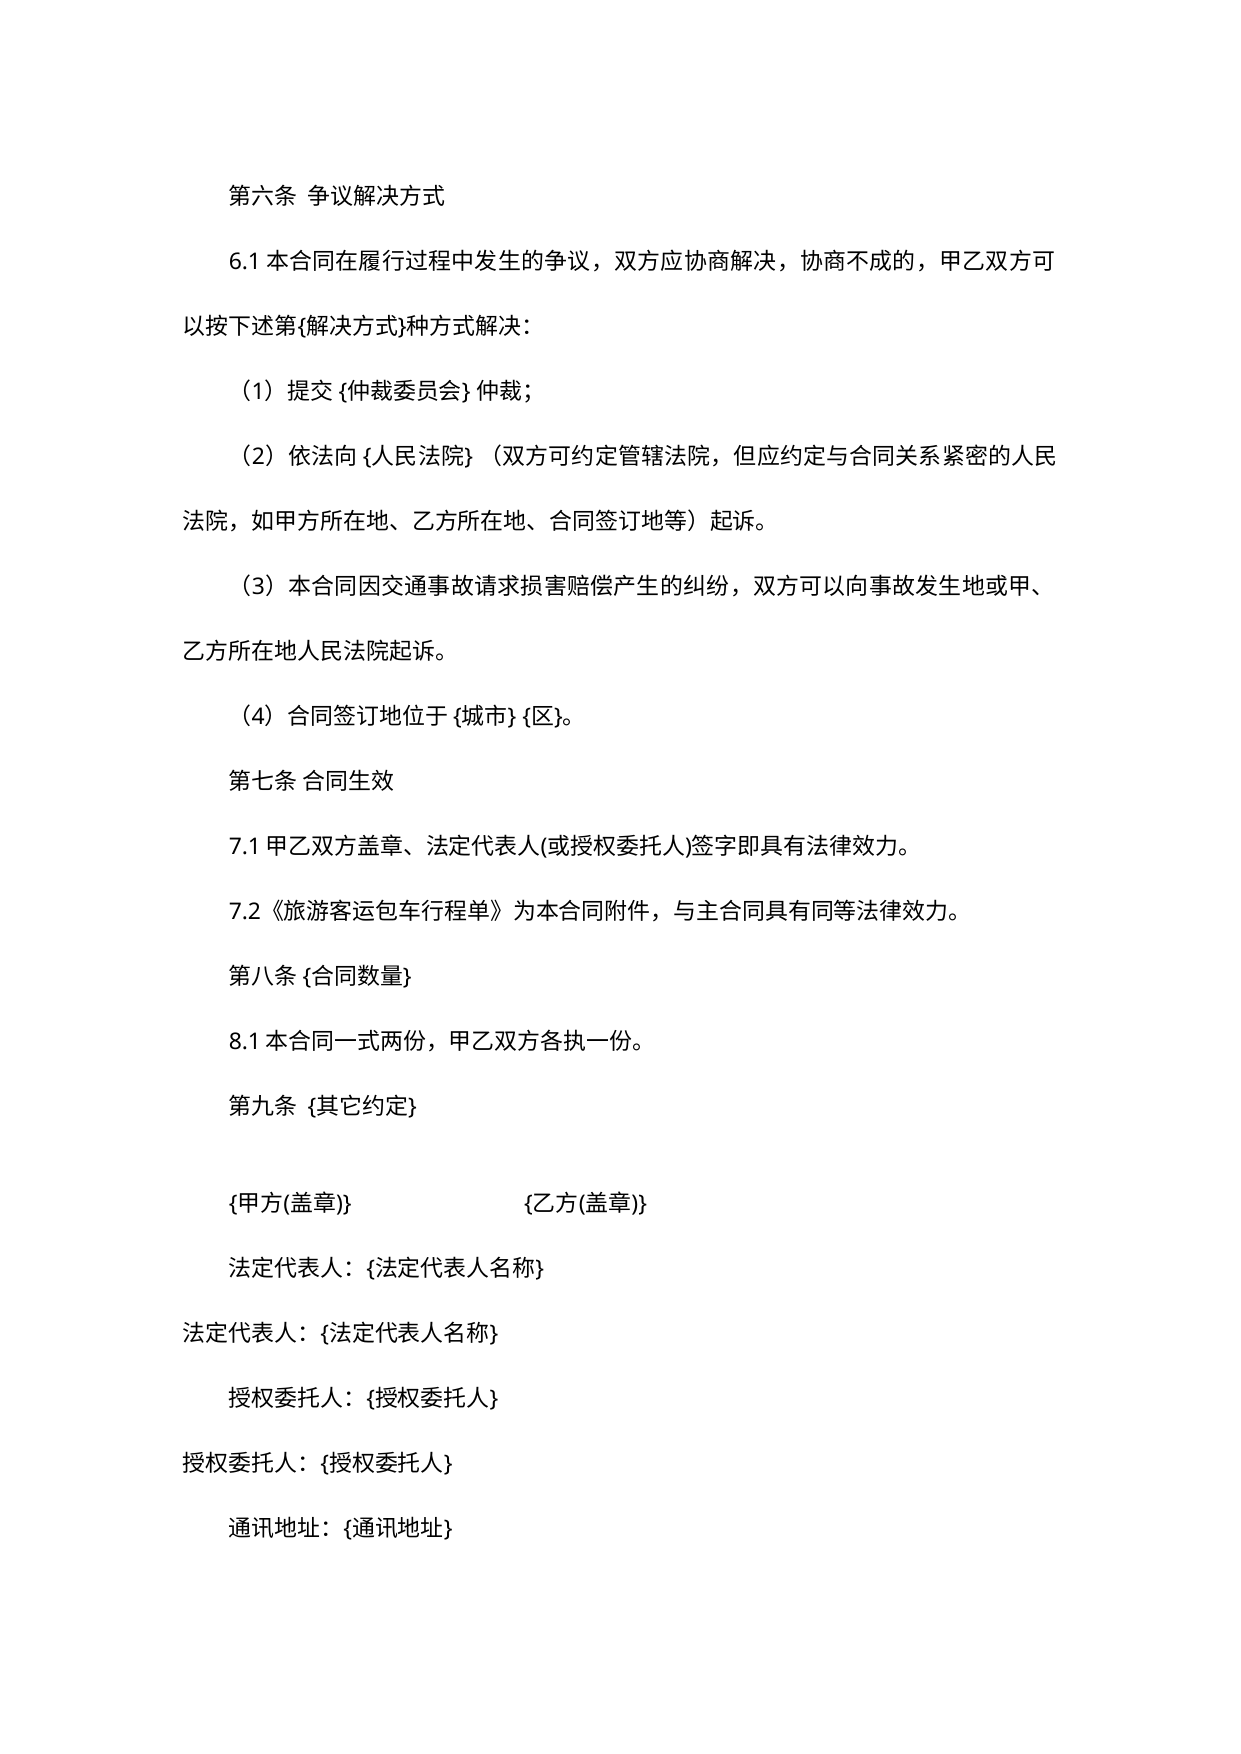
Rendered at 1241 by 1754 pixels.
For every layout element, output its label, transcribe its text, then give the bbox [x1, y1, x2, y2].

text 第七条 合同生效 [183, 747, 1058, 812]
text 8.1本合同一式两份，甲乙双方各执一份。 [183, 1007, 1058, 1072]
text 6.1本合同在履行过程中发生的争议，双方应协商解决，协商不成的，甲乙双方可以按下述第{解决方式}种方式解决： [183, 227, 1058, 357]
text （2）依法向 {人民法院} （双方可约定管辖法院，但应约定与合同关系紧密的人民法院，如甲方所在地、乙方所在地、合同签订地等）起诉。 [183, 422, 1058, 552]
text 7.1甲乙双方盖章、法定代表人(或授权委托人)签字即具有法律效力。 [183, 812, 1058, 877]
text {甲方(盖章)} {乙方(盖章)} [183, 1169, 1058, 1234]
text （3）本合同因交通事故请求损害赔偿产生的纠纷，双方可以向事故发生地或甲、乙方所在地人民法院起诉。 [183, 552, 1058, 682]
text （4）合同签订地位于 {城市} {区}。 [183, 682, 1058, 747]
text （1）提交 {仲裁委员会} 仲裁； [183, 357, 1058, 422]
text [183, 1494, 1058, 1559]
text 法定代表人：{法定代表人名称} 法定代表人：{法定代表人名称} [183, 1234, 1058, 1364]
text 第六条 争议解决方式 [183, 162, 1058, 227]
text 授权委托人：{授权委托人} 授权委托人：{授权委托人} [183, 1364, 1058, 1494]
text 7.2《旅游客运包车行程单》为本合同附件，与主合同具有同等法律效力。 [183, 877, 1058, 942]
text 第九条 {其它约定} [183, 1072, 1058, 1137]
text 第八条 {合同数量} [183, 942, 1058, 1007]
